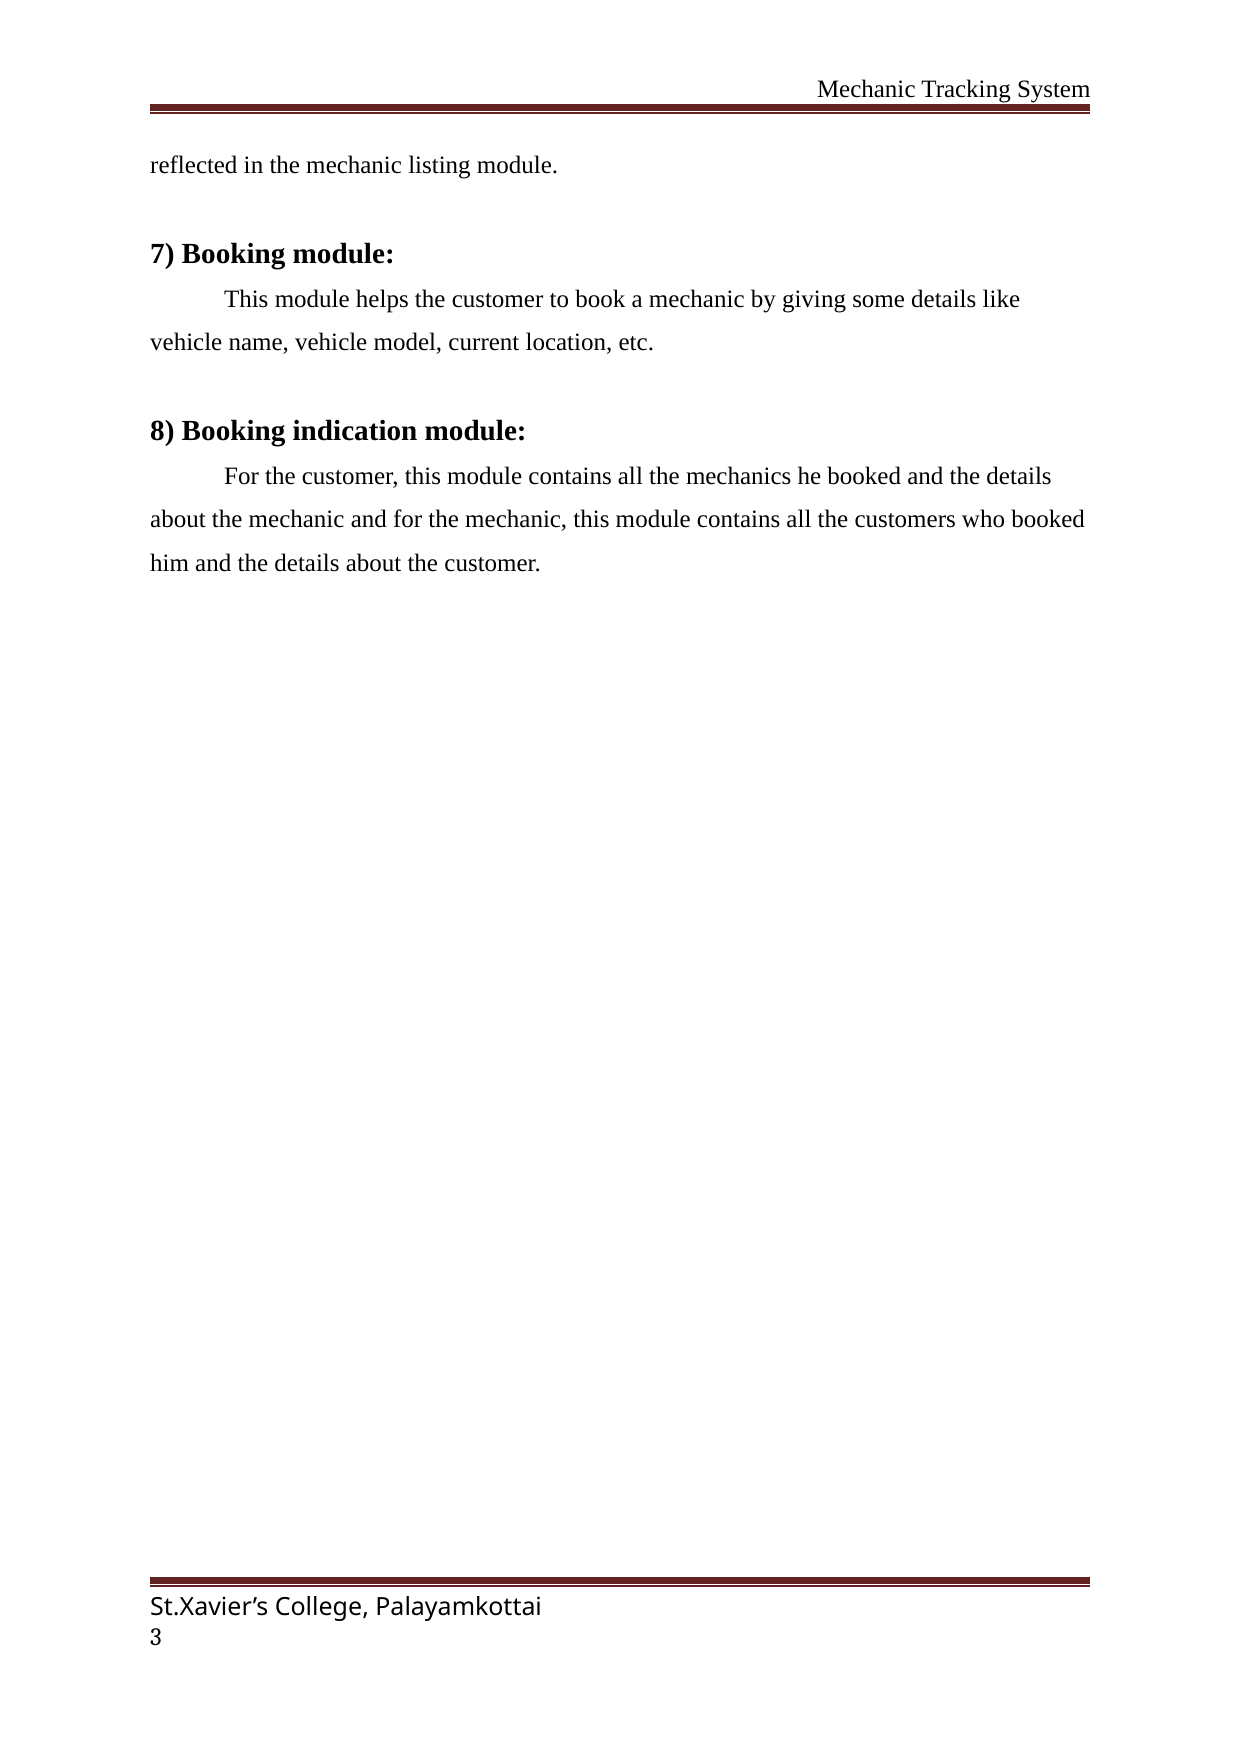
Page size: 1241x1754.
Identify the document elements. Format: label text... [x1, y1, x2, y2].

text 7) Booking module: This module helps the customer to book a mechanic by giving some details like vehicle name, vehicle model, current location, etc. [150, 236, 1090, 399]
text 8) Booking indication module: For the customer, this module contains all the mechanics he booked and the details about the mechanic and for the mechanic, this module contains all the customers who booked him and the details about the customer. [150, 413, 1090, 576]
